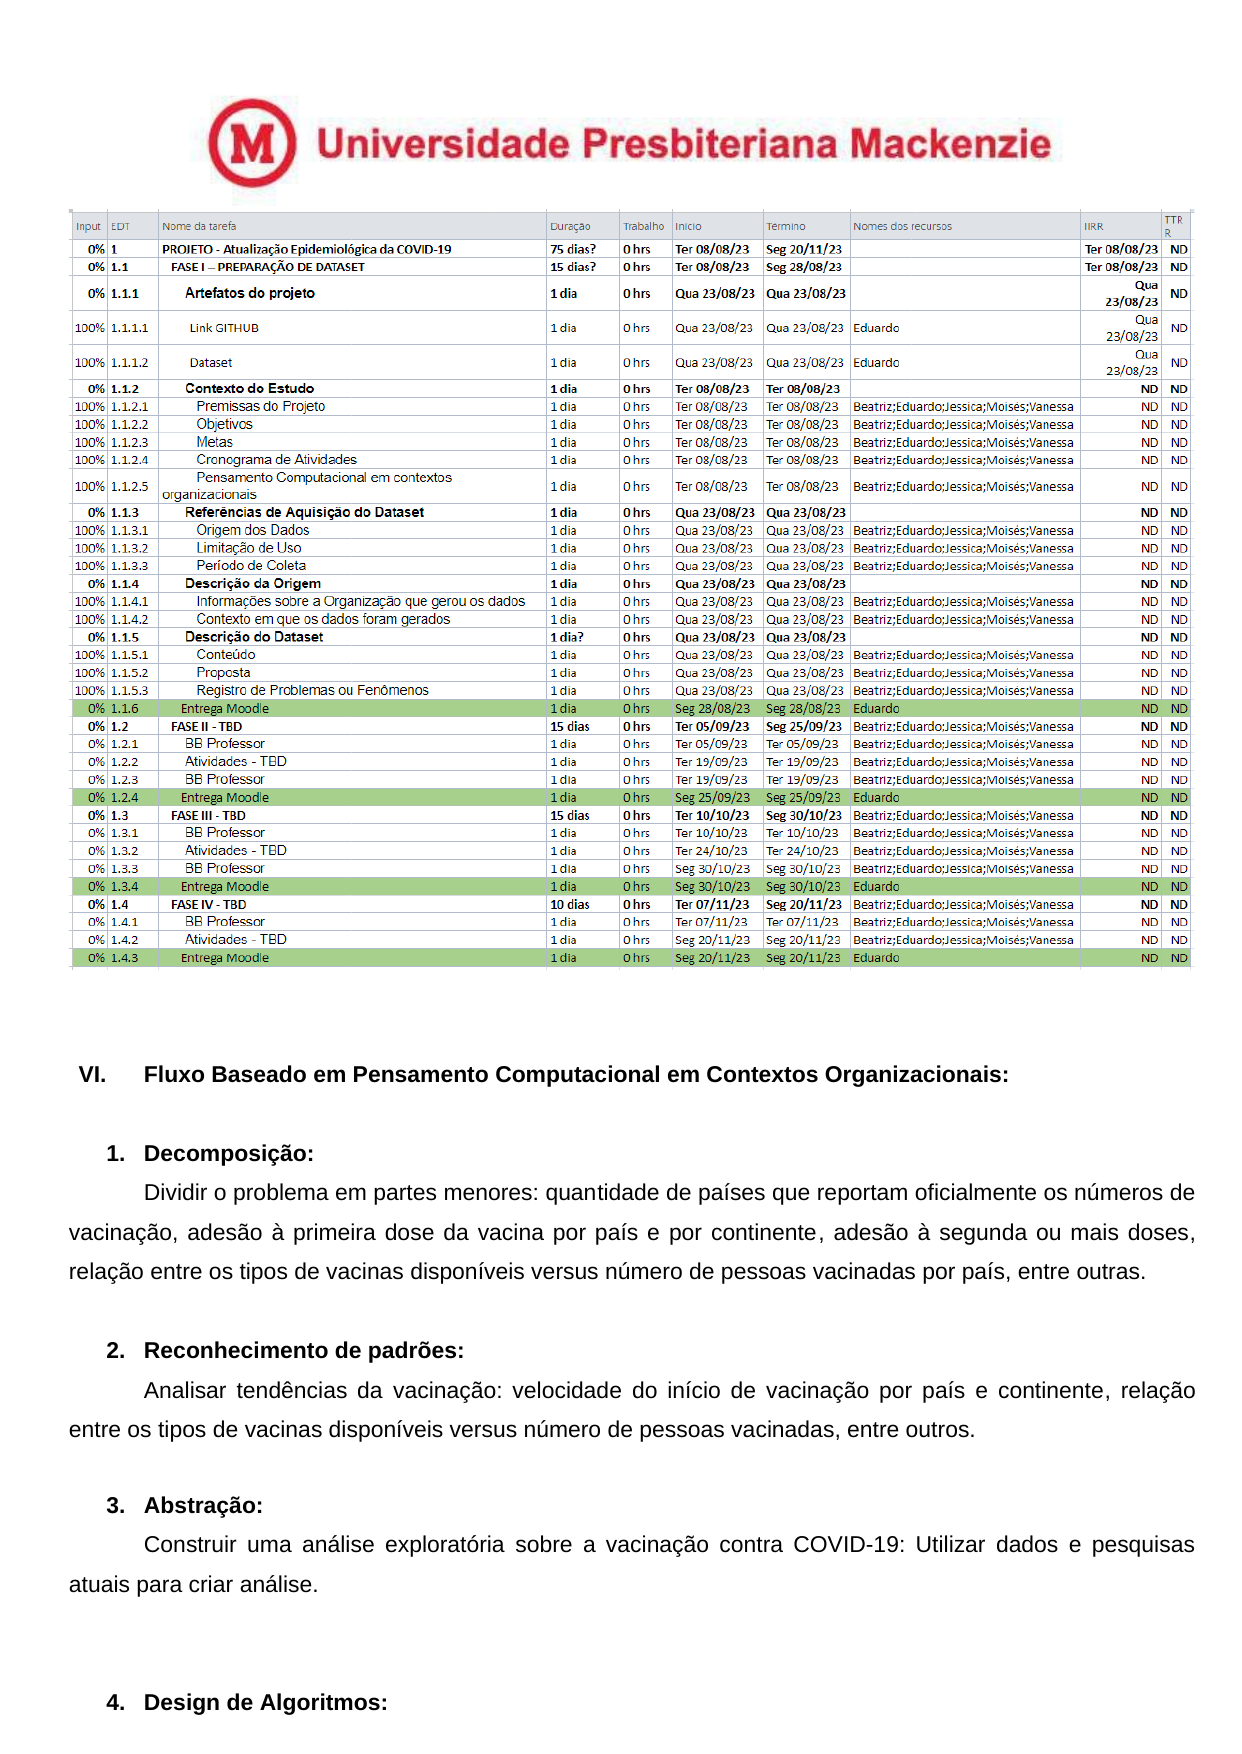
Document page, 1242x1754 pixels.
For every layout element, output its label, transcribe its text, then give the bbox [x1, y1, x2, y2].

list Design de Algoritmos: [106, 1689, 1196, 1715]
text Construir uma análise exploratória sobre a vacinação contra COVID-19: Utilizar dados e pesquisas atuais para criar análise. [69, 1531, 1196, 1597]
list Decomposição: [106, 1140, 1196, 1166]
list Abstração: [106, 1492, 1196, 1518]
text Dividir o problema em partes menores: quantidade de países que reportam oficialmente os números de vacinação, adesão à primeira dose da vacina por país e por continente, adesão à segunda ou mais doses, relação entre os tipos de vacinas disponíveis versus número de pessoas vacinadas por país, entre outras. [69, 1179, 1196, 1284]
text Analisar tendências da vacinação: velocidade do início de vacinação por país e continente, relação entre os tipos de vacinas disponíveis versus número de pessoas vacinadas, entre outros. [69, 1377, 1196, 1442]
list Fluxo Baseado em Pensamento Computacional em Contextos Organizacionais: [106, 1061, 1196, 1087]
list Reconhecimento de padrões: [106, 1337, 1196, 1363]
picture [68, 75, 1195, 970]
